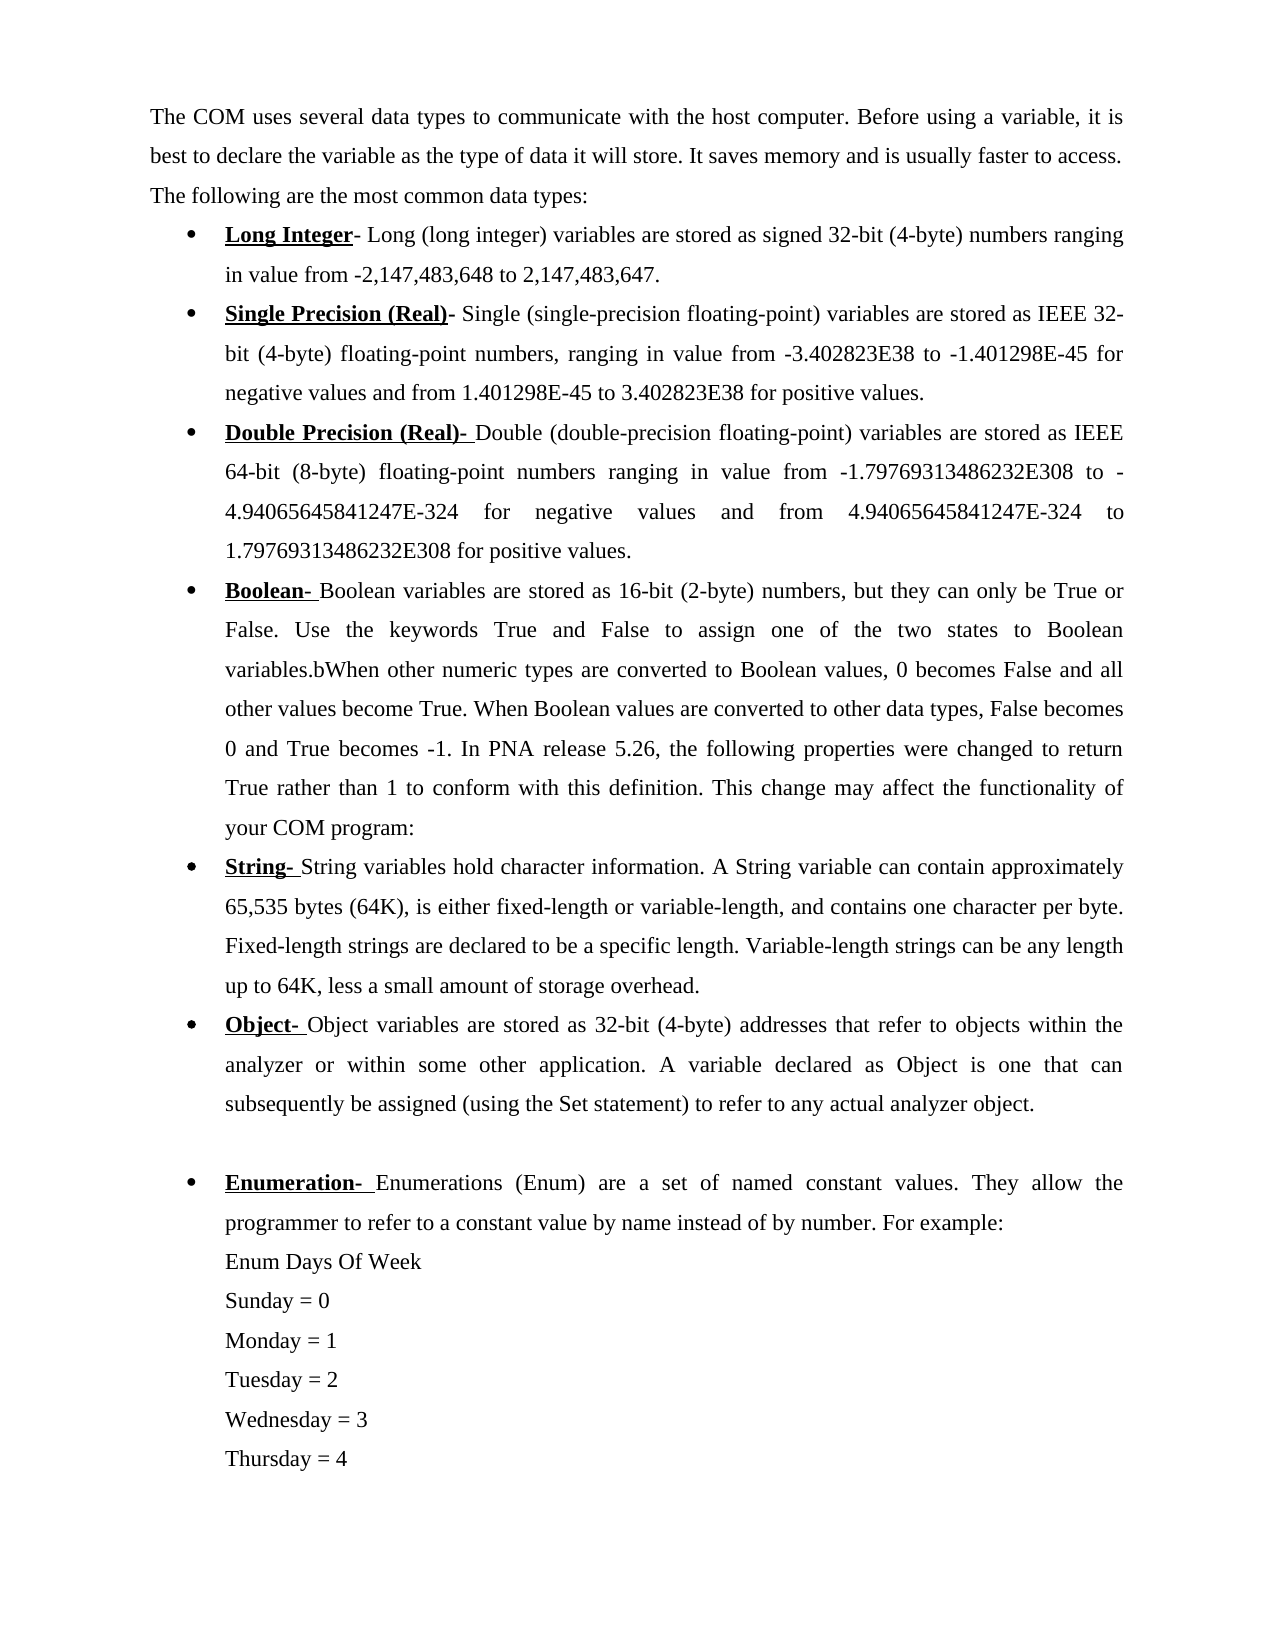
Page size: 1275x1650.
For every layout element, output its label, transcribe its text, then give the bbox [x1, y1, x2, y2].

list Boolean- Boolean variables are stored as 16-bit (2-byte) numbers, but they can only be True or False. Use the keywords True and False to assign one of the two states to Boolean variables.bWhen other numeric types are converted to Boolean values, 0 becomes False and all other values become True. When Boolean values are converted to other data types, False becomes 0 and True becomes -1. In PNA release 5.26, the following properties were changed to return True rather than 1 to conform with this definition. This change may affect the functionality of your COM program: [187, 577, 1125, 840]
text Enum Days Of Week [225, 1248, 1125, 1274]
list Single Precision (Real)- Single (single-precision floating-point) variables are stored as IEEE 32-bit (4-byte) floating-point numbers, ranging in value from -3.402823E38 to -1.401298E-45 for negative values and from 1.401298E-45 to 3.402823E38 for positive values. [187, 301, 1125, 406]
text Monday = 1 [225, 1327, 1125, 1353]
list Enumeration- Enumerations (Enum) are a set of named constant values. They allow the programmer to refer to a constant value by name instead of by number. For example: [187, 1169, 1125, 1235]
text Thursday = 4 [225, 1445, 1125, 1472]
list Object- Object variables are stored as 32-bit (4-byte) addresses that refer to objects within the analyzer or within some other application. A variable declared as Object is one that can subsequently be assigned (using the Set statement) to refer to any actual analyzer object. [187, 1011, 1125, 1116]
text Sunday = 0 [225, 1287, 1125, 1314]
list Double Precision (Real)- Double (double-precision floating-point) variables are stored as IEEE 64-bit (8-byte) floating-point numbers ranging in value from -1.79769313486232E308 to -4.94065645841247E-324 for negative values and from 4.94065645841247E-324 to 1.79769313486232E308 for positive values. [187, 419, 1125, 564]
list String- String variables hold character information. A String variable can contain approximately 65,535 bytes (64K), is either fixed-length or variable-length, and contains one character per byte. Fixed-length strings are declared to be a specific length. Variable-length strings can be any length up to 64K, less a small amount of storage overhead. [187, 853, 1125, 998]
text Wednesday = 3 [225, 1406, 1125, 1432]
list Long Integer- Long (long integer) variables are stored as signed 32-bit (4-byte) numbers ranging in value from -2,147,483,648 to 2,147,483,647. [187, 222, 1125, 287]
text The COM uses several data types to communicate with the host computer. Before using a variable, it is best to declare the variable as the type of data it will store. It saves memory and is usually faster to access. The following are the most common data types: [150, 103, 1125, 208]
text Tuesday = 2 [225, 1366, 1125, 1393]
